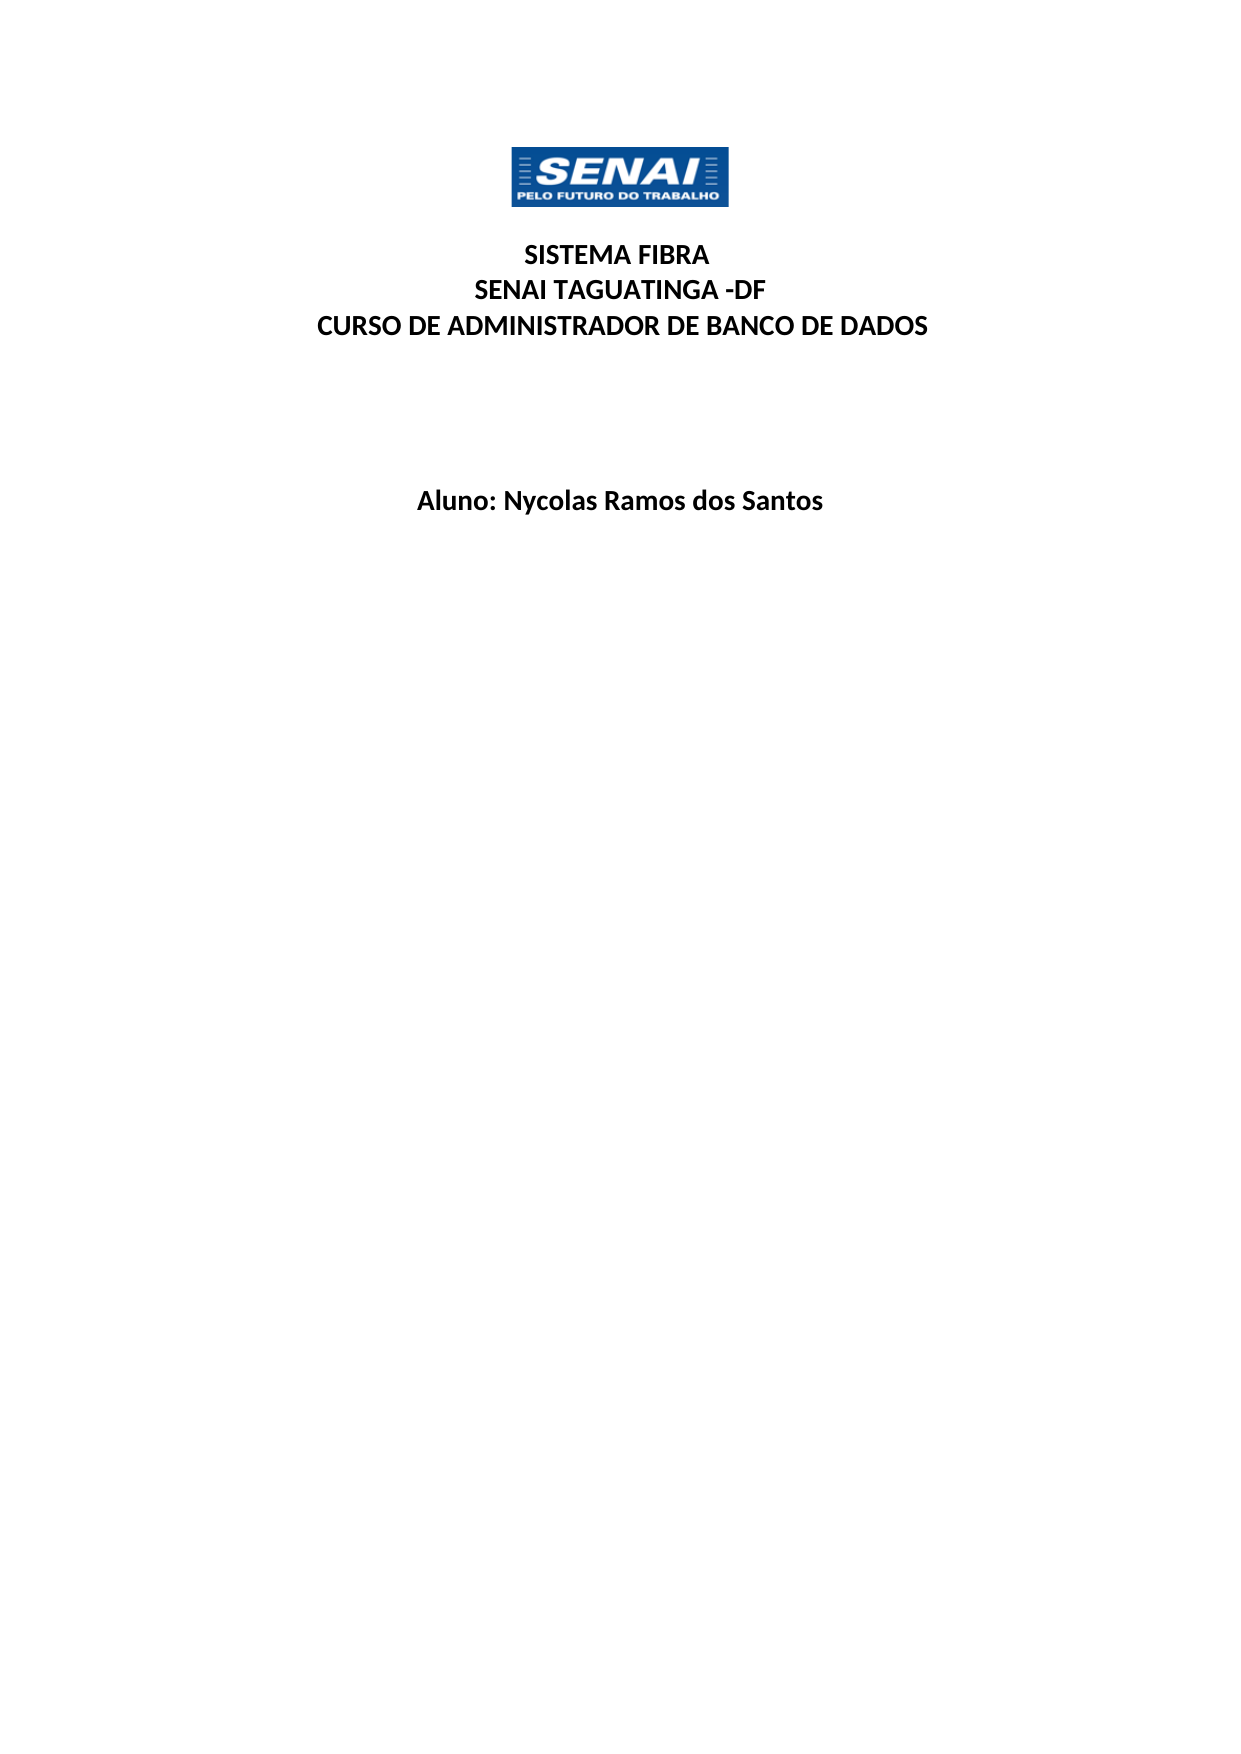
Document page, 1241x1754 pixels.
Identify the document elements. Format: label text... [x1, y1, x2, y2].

text SISTEMA FIBRA [177, 236, 1063, 271]
text SENAI TAGUATINGA -DF [177, 271, 1063, 307]
text CURSO DE ADMINISTRADOR DE BANCO DE DADOS [177, 307, 1063, 343]
text Aluno: Nycolas Ramos dos Santos [177, 482, 1063, 517]
picture [511, 147, 729, 207]
